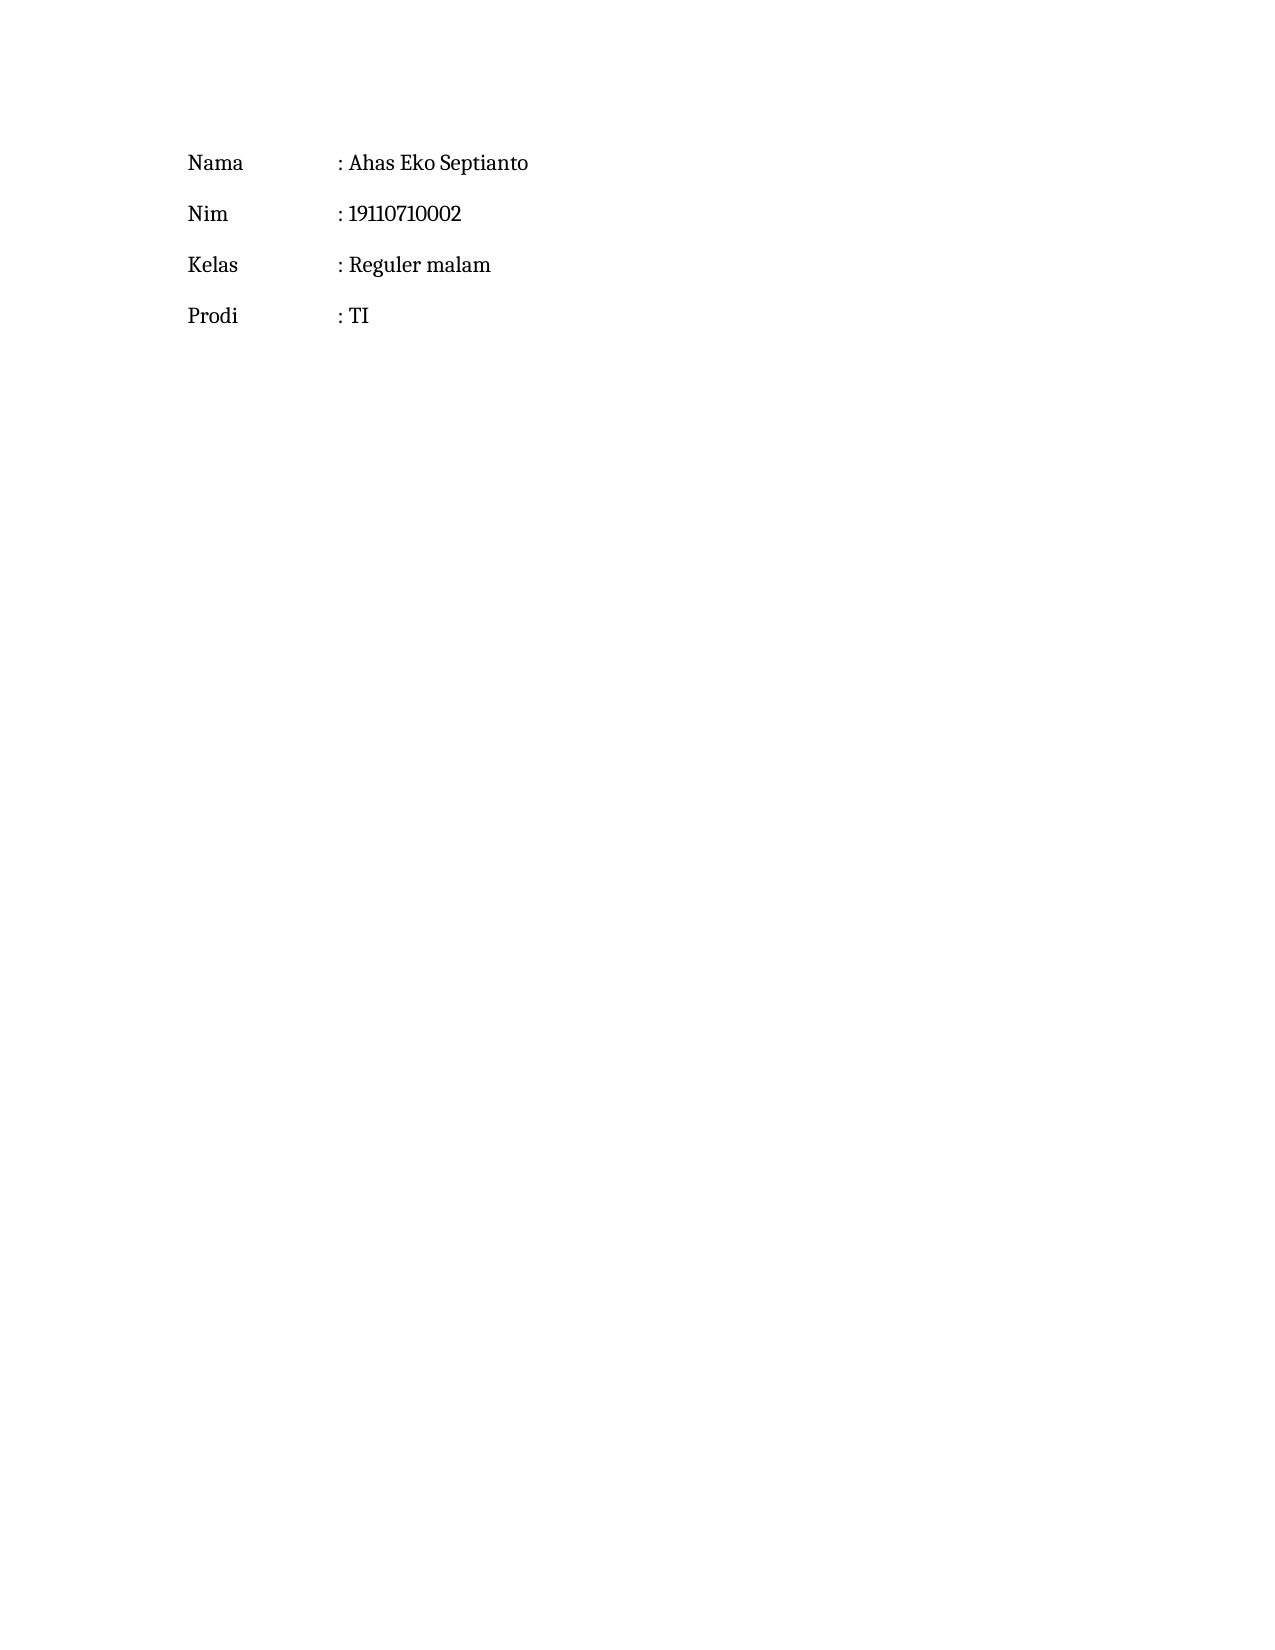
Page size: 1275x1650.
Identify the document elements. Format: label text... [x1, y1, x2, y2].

text Kelas : Reguler malam [187, 252, 1087, 278]
text Nama : Ahas Eko Septianto [187, 150, 1087, 176]
text Prodi : TI [187, 303, 1087, 329]
text Nim : 19110710002 [187, 201, 1087, 227]
